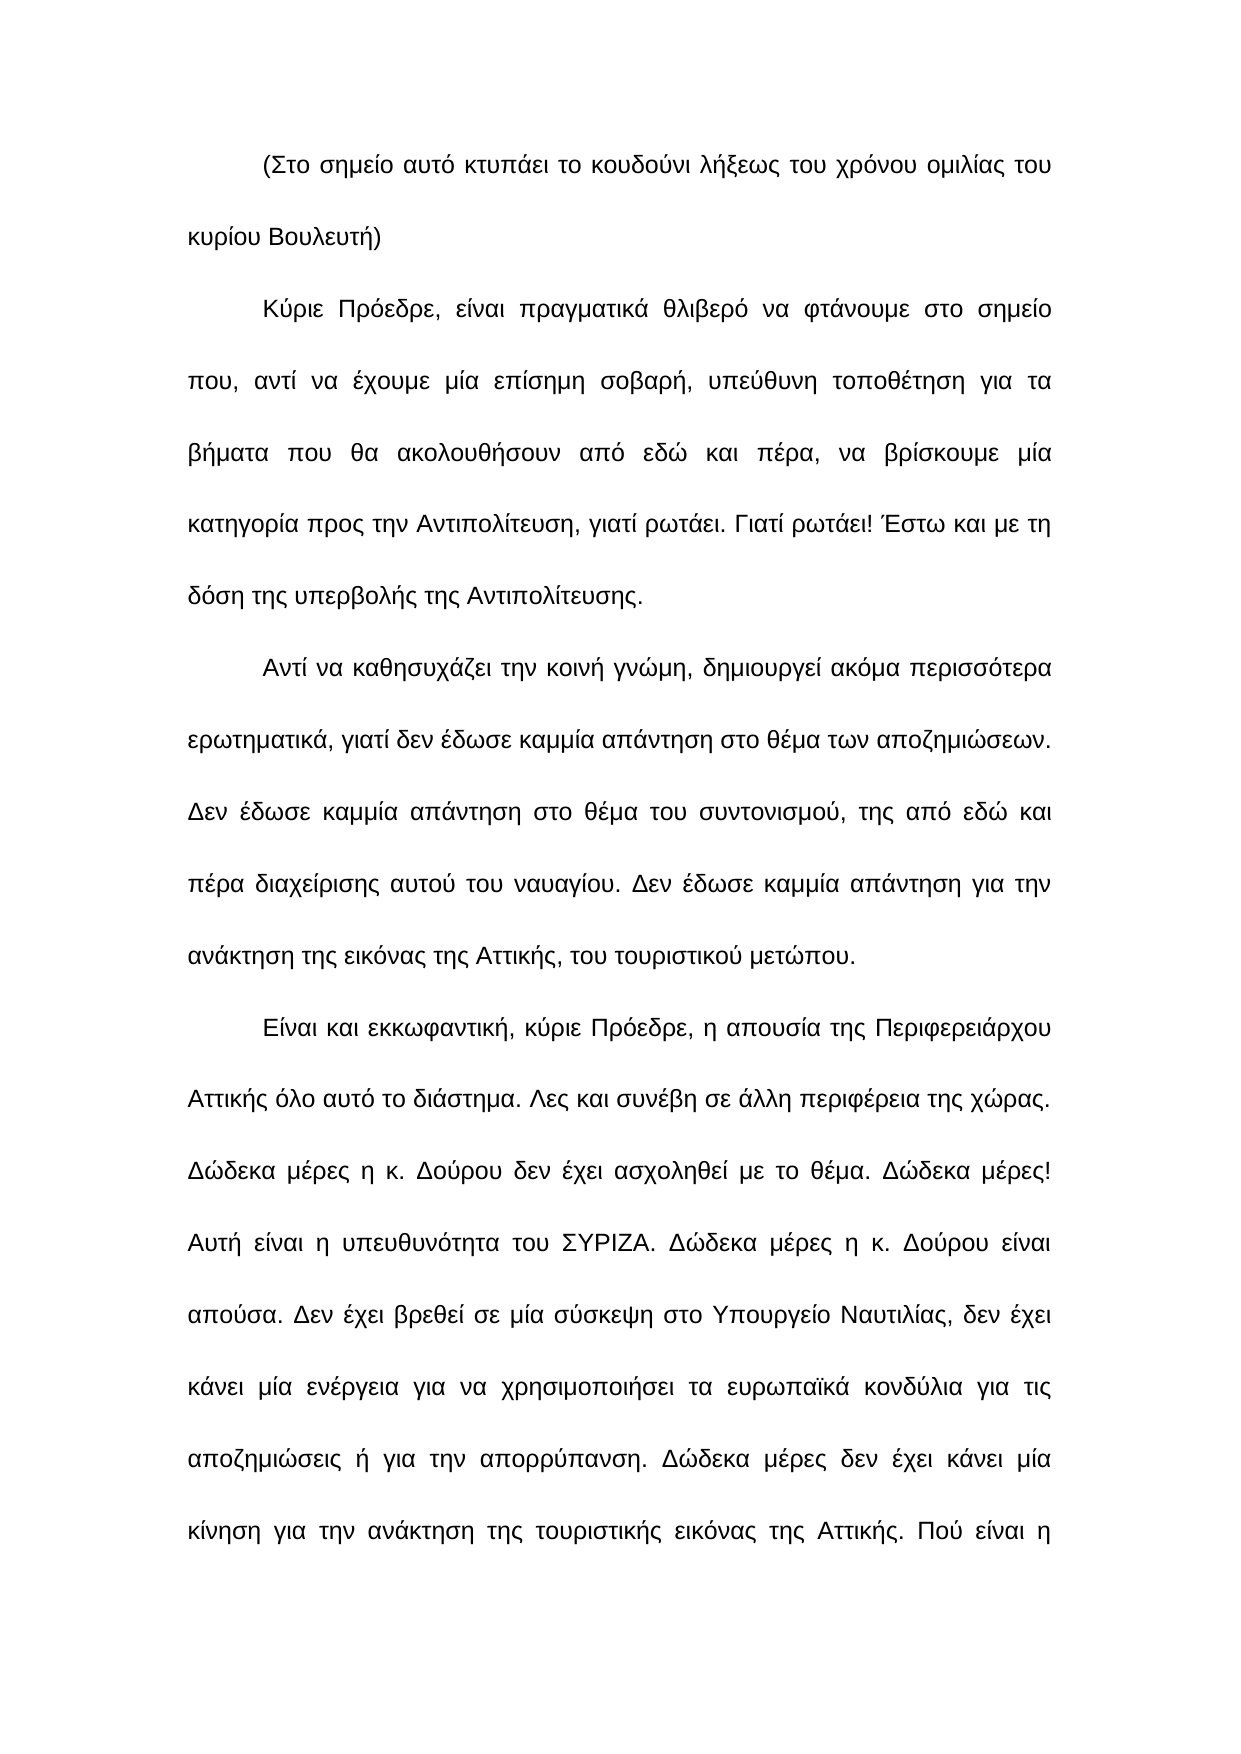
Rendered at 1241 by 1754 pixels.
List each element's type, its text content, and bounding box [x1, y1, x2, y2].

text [187, 1012, 1053, 1544]
text Αντί να καθησυχάζει την κοινή γνώμη, δημιουργεί ακόμα περισσότερα ερωτηματικά, γιατί δεν έδωσε καμμία απάντηση στο θέμα των αποζημιώσεων. Δεν έδωσε καμμία απάντηση στο θέμα του συντονισμού, της από εδώ και πέρα διαχείρισης αυτού του ναυαγίου. Δεν έδωσε καμμία απάντηση για την ανάκτηση της εικόνας της Αττικής, του τουριστικού μετώπου. [187, 653, 1053, 969]
text (Στο σημείο αυτό κτυπάει το κουδούνι λήξεως του χρόνου ομιλίας του κυρίου Βουλευτή) [187, 150, 1053, 251]
text Κύριε Πρόεδρε, είναι πραγματικά θλιβερό να φτάνουμε στο σημείο που, αντί να έχουμε μία επίσημη σοβαρή, υπεύθυνη τοποθέτηση για τα βήματα που θα ακολουθήσουν από εδώ και πέρα, να βρίσκουμε μία κατηγορία προς την Αντιπολίτευση, γιατί ρωτάει. Γιατί ρωτάει! Έστω και με τη δόση της υπερβολής της Αντιπολίτευσης. [187, 294, 1053, 610]
